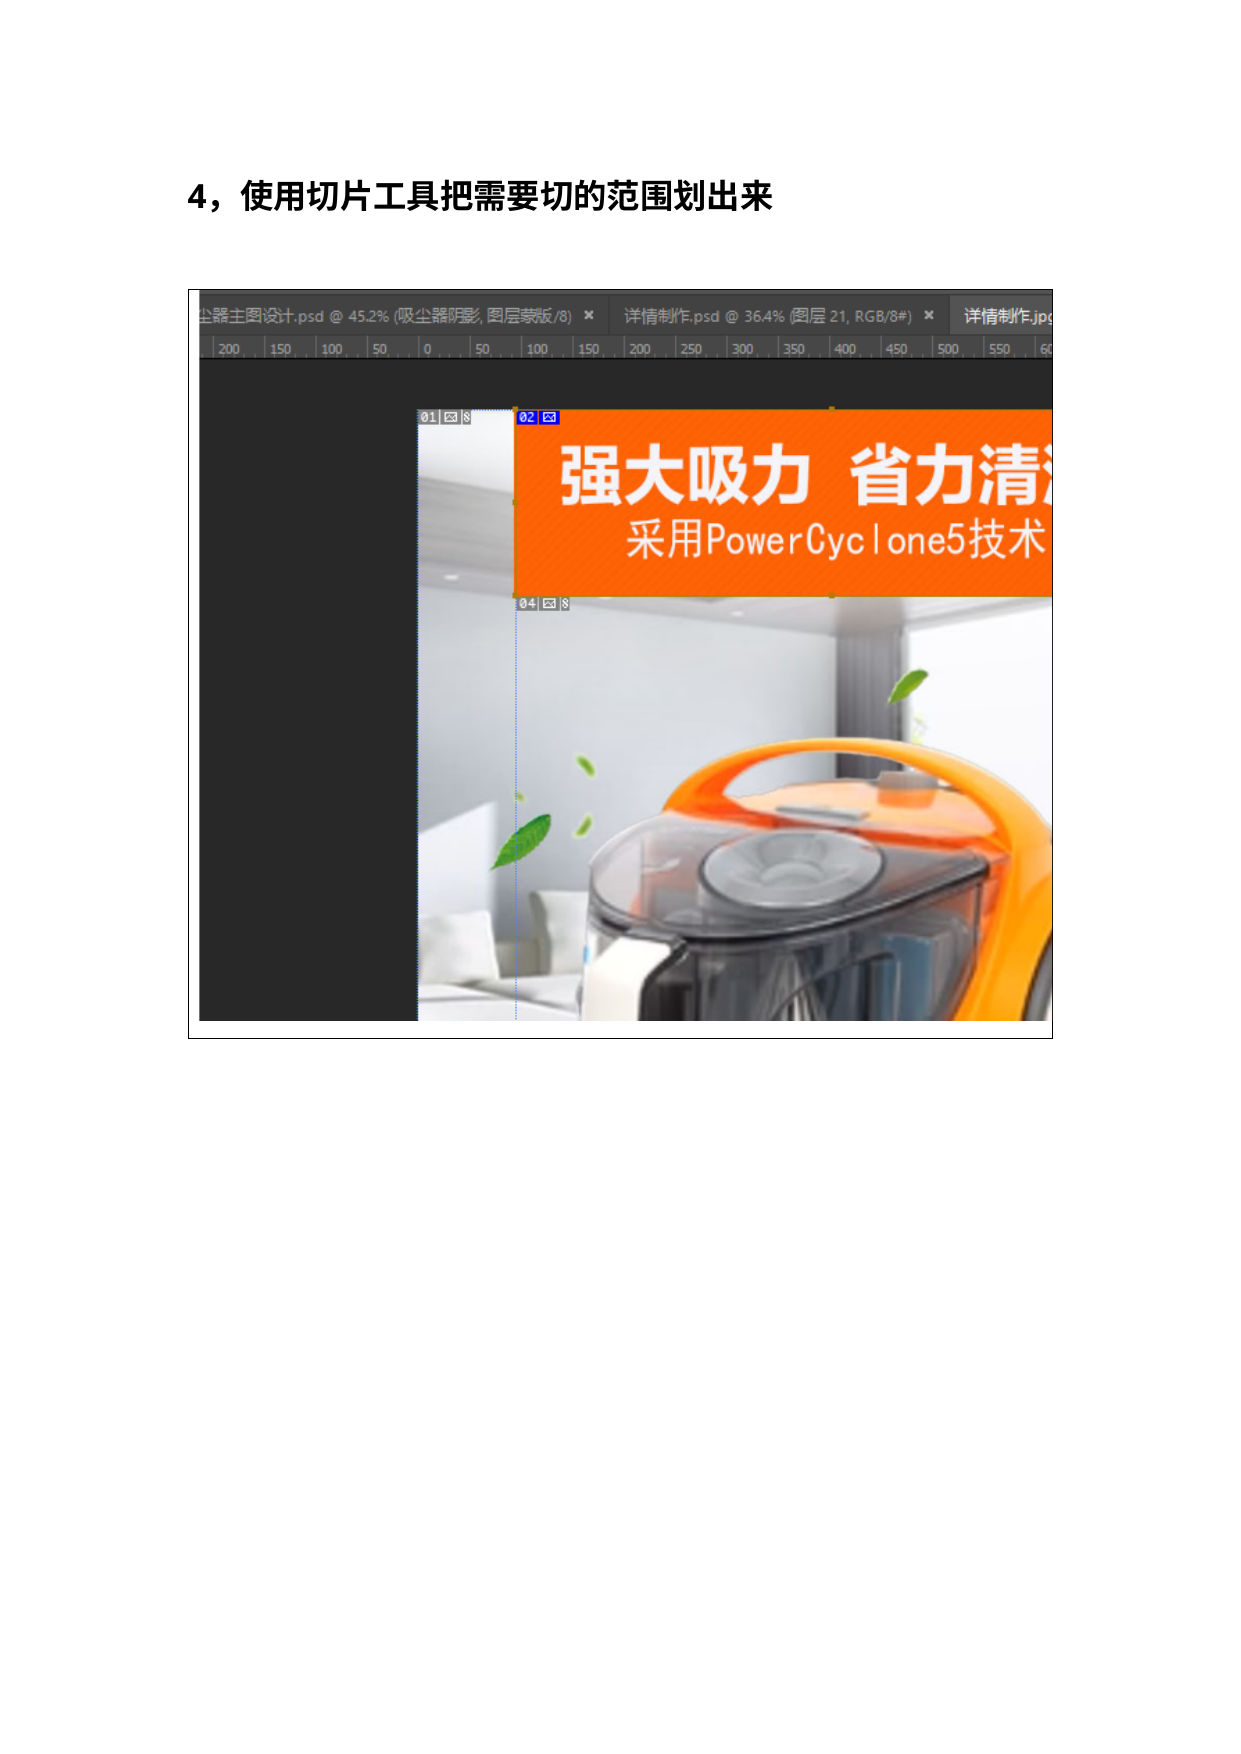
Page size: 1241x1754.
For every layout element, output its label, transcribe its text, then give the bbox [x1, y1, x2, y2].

subtitle 4，使用切片工具把需要切的范围划出来 [187, 162, 1053, 227]
table_header [189, 290, 1052, 1038]
picture [199, 290, 1053, 1021]
